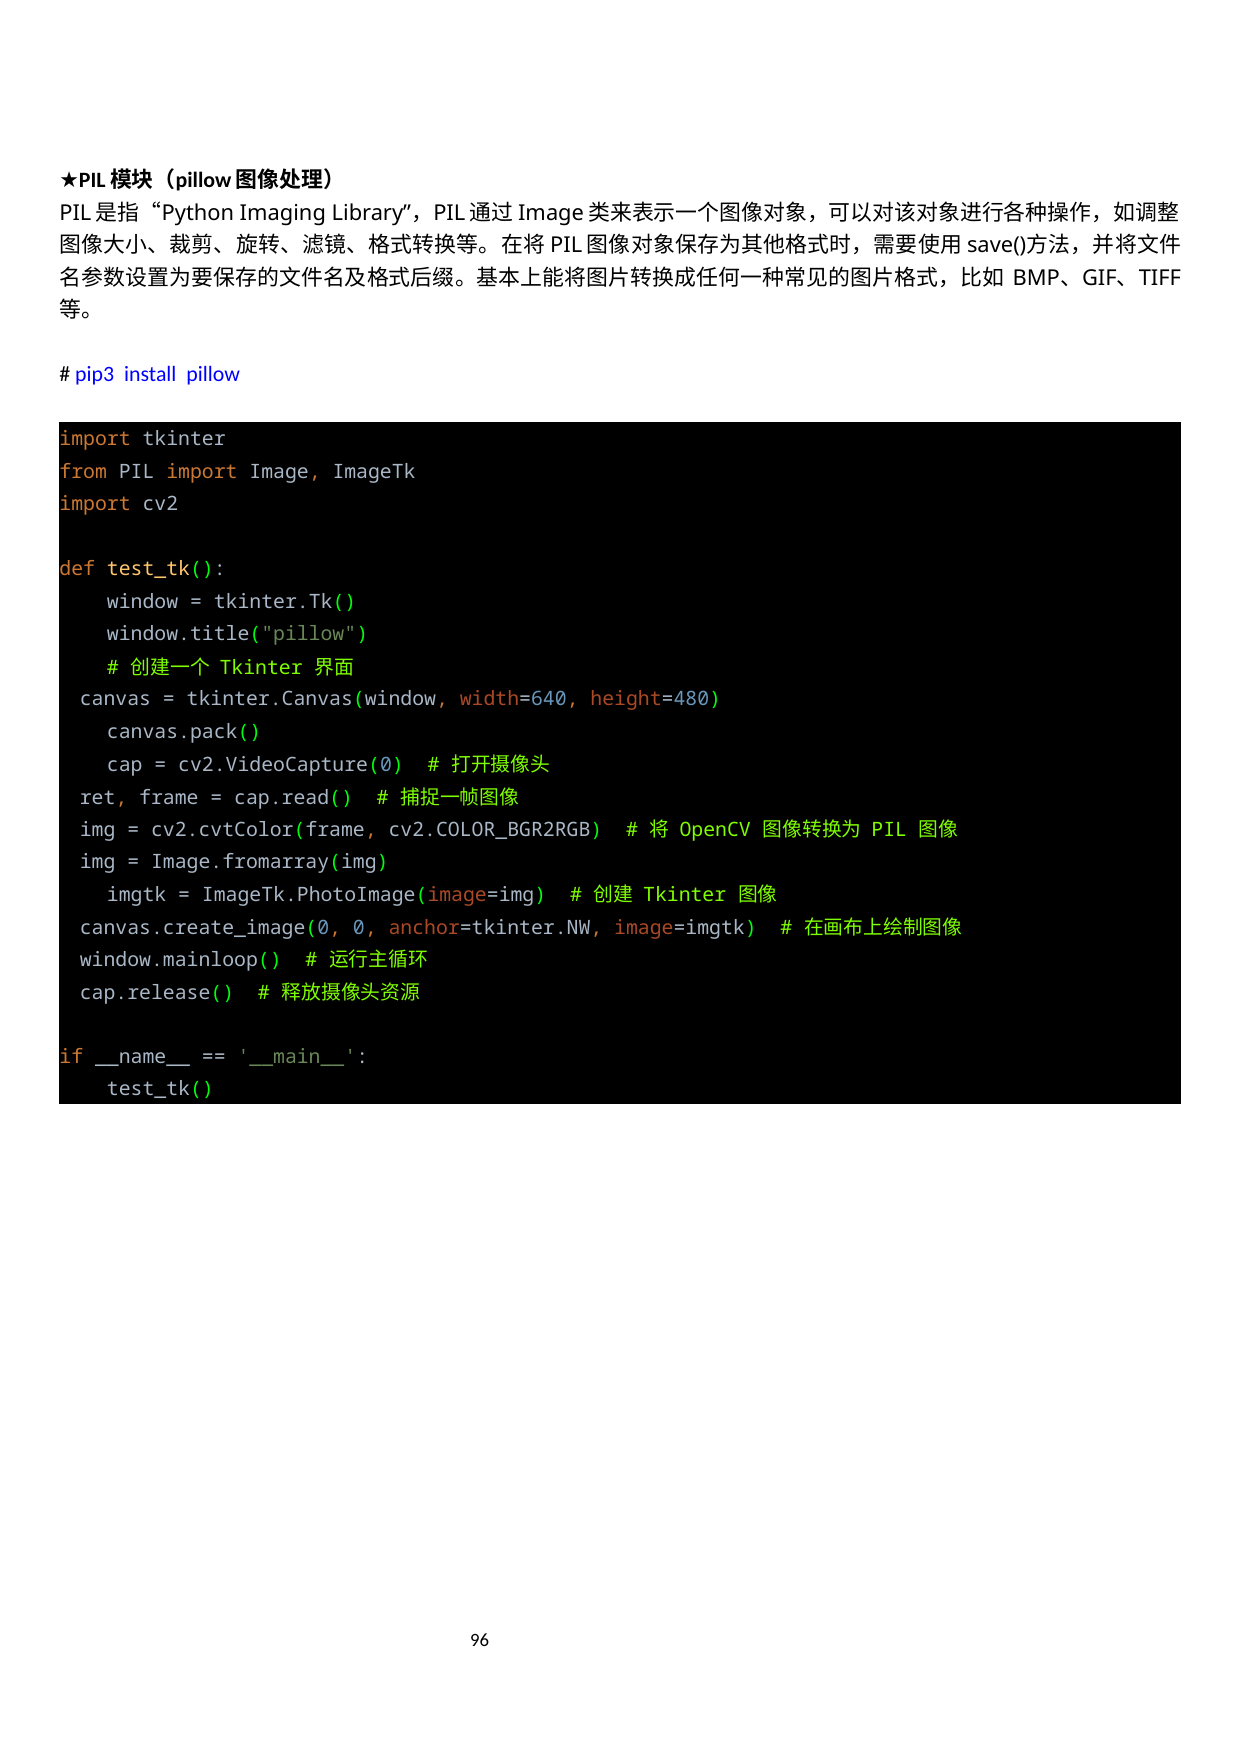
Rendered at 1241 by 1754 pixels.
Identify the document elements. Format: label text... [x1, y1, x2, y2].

text PIL是指“Python Imaging Library”，PIL通过Image类来表示一个图像对象，可以对该对象进行各种操作，如调整图像大小、裁剪、旋转、滤镜、格式转换等。在将PIL图像对象保存为其他格式时，需要使用save()方法，并将文件名参数设置为要保存的文件名及格式后缀。基本上能将图片转换成任何一种常见的图片格式，比如BMP、GIF、TIFF等。 [59, 194, 1181, 324]
text ★PIL模块（pillow图像处理） [59, 162, 1181, 194]
text # pip3 install pillow [59, 357, 1181, 389]
text import tkinter from PIL import Image, ImageTk import cv2 def test_tk(): window = tkinter.Tk() window.title("pillow") # 创建一个 Tkinter 界面 canvas = tkinter.Canvas(window, width=640, height=480) canvas.pack() cap = cv2.VideoCapture(0) # 打开摄像头 ret, frame = cap.read() # 捕捉一帧图像 img = cv2.cvtColor(frame, cv2.COLOR_BGR2RGB) # 将 OpenCV 图像转换为 PIL 图像 img = Image.fromarray(img) imgtk = ImageTk.PhotoImage(image=img) # 创建 Tkinter 图像 canvas.create_image(0, 0, anchor=tkinter.NW, image=imgtk) # 在画布上绘制图像 window.mainloop() # 运行主循环 cap.release() # 释放摄像头资源 if __name__ == '__main__': test_tk() [59, 422, 1181, 1104]
